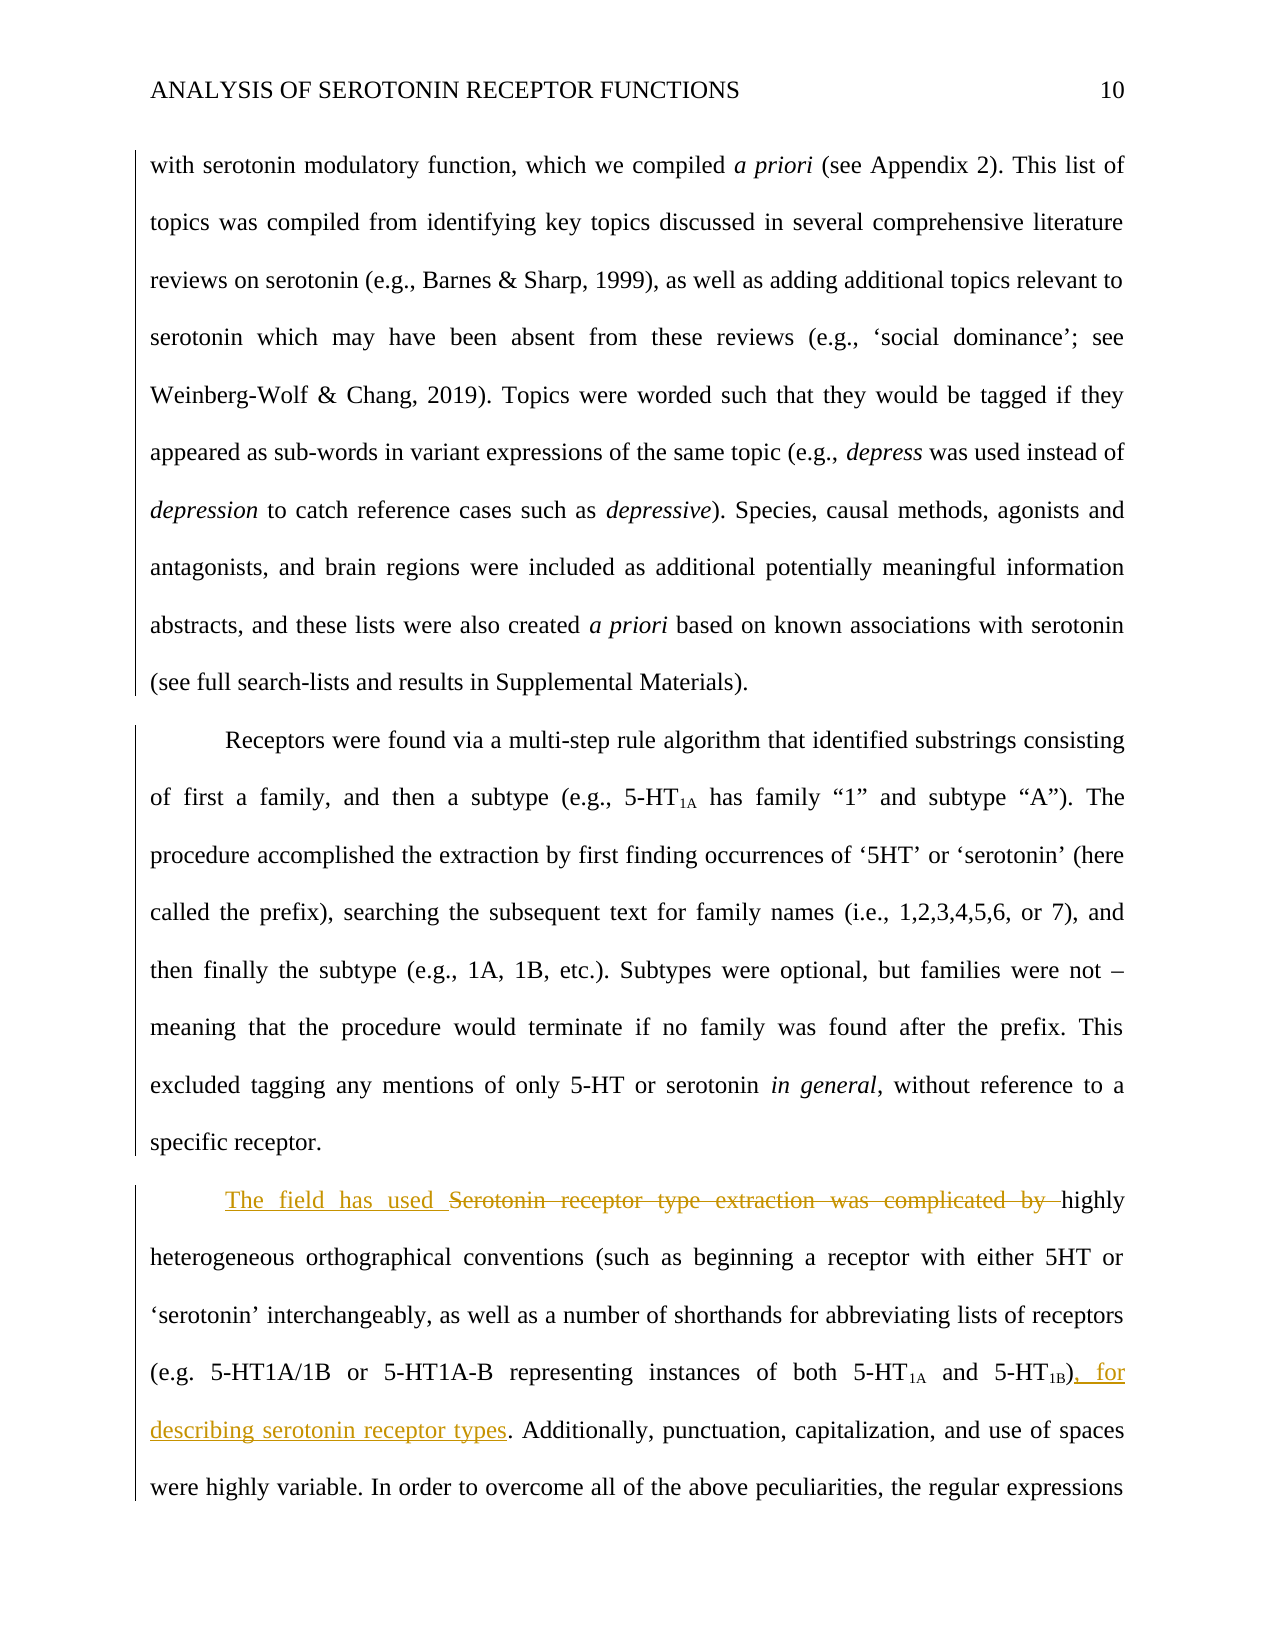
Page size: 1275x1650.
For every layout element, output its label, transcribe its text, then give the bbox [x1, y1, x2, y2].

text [150, 150, 1125, 696]
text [150, 1185, 1125, 1501]
text Receptors were found via a multi-step rule algorithm that identified substrings consisting of first a family, and then a subtype (e.g., 5-HT1A has family “1” and subtype “A”). The procedure accomplished the extraction by first finding occurrences of ‘5HT’ or ‘serotonin’ (here called the prefix), searching the subsequent text for family names (i.e., 1,2,3,4,5,6, or 7), and then finally the subtype (e.g., 1A, 1B, etc.). Subtypes were optional, but families were not – meaning that the procedure would terminate if no family was found after the prefix. This excluded tagging any mentions of only 5-HT or serotonin in general, without reference to a specific receptor. [150, 725, 1125, 1156]
